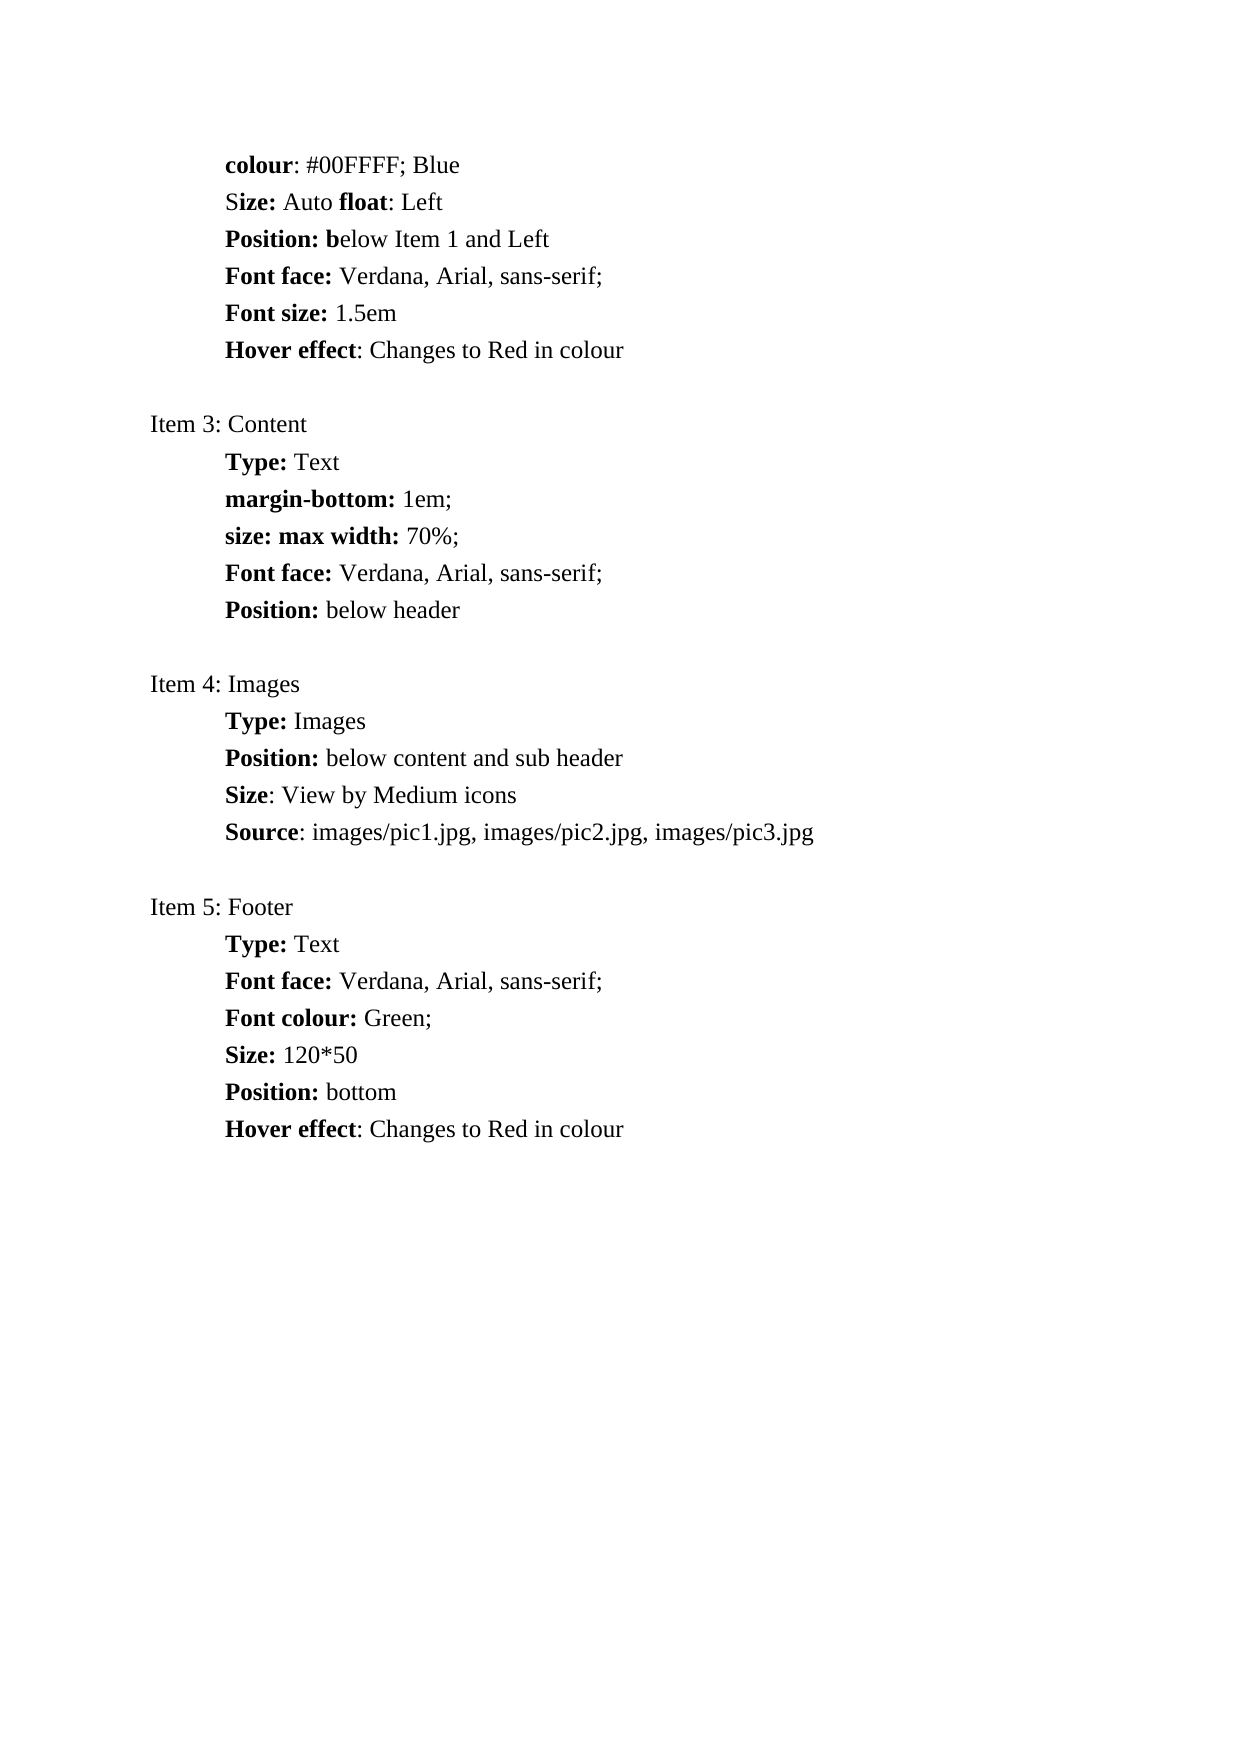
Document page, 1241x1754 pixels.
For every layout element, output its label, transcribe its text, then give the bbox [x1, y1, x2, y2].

text Position: below Item 1 and Left [150, 224, 1090, 253]
text Font face: Verdana, Arial, sans-serif; [150, 261, 1090, 290]
text Position: below header [150, 595, 1090, 624]
text Font face: Verdana, Arial, sans-serif; [150, 558, 1090, 587]
text Type: Text [150, 929, 1090, 957]
text colour: #00FFFF; Blue [150, 150, 1090, 179]
text Source: images/pic1.jpg, images/pic2.jpg, images/pic3.jpg [150, 817, 1090, 846]
text margin-bottom: 1em; [150, 484, 1090, 512]
text Size: View by Medium icons [150, 780, 1090, 809]
text Hover effect: Changes to Red in colour [150, 335, 1090, 364]
text Hover effect: Changes to Red in colour [150, 1114, 1090, 1143]
text Item 3: Content [150, 409, 1090, 438]
text Position: below content and sub header [150, 743, 1090, 772]
text Position: bottom [150, 1077, 1090, 1106]
text size: max width: 70%; [150, 521, 1090, 549]
text Item 5: Footer [150, 892, 1090, 920]
text Font size: 1.5em [150, 298, 1090, 327]
text Item 4: Images [150, 669, 1090, 698]
text Type: Images [150, 706, 1090, 735]
text Type: Text [150, 447, 1090, 475]
text Size: 120*50 [150, 1040, 1090, 1069]
text Font face: Verdana, Arial, sans-serif; [150, 966, 1090, 994]
text Size: Auto float: Left [150, 187, 1090, 216]
text Font colour: Green; [150, 1003, 1090, 1032]
